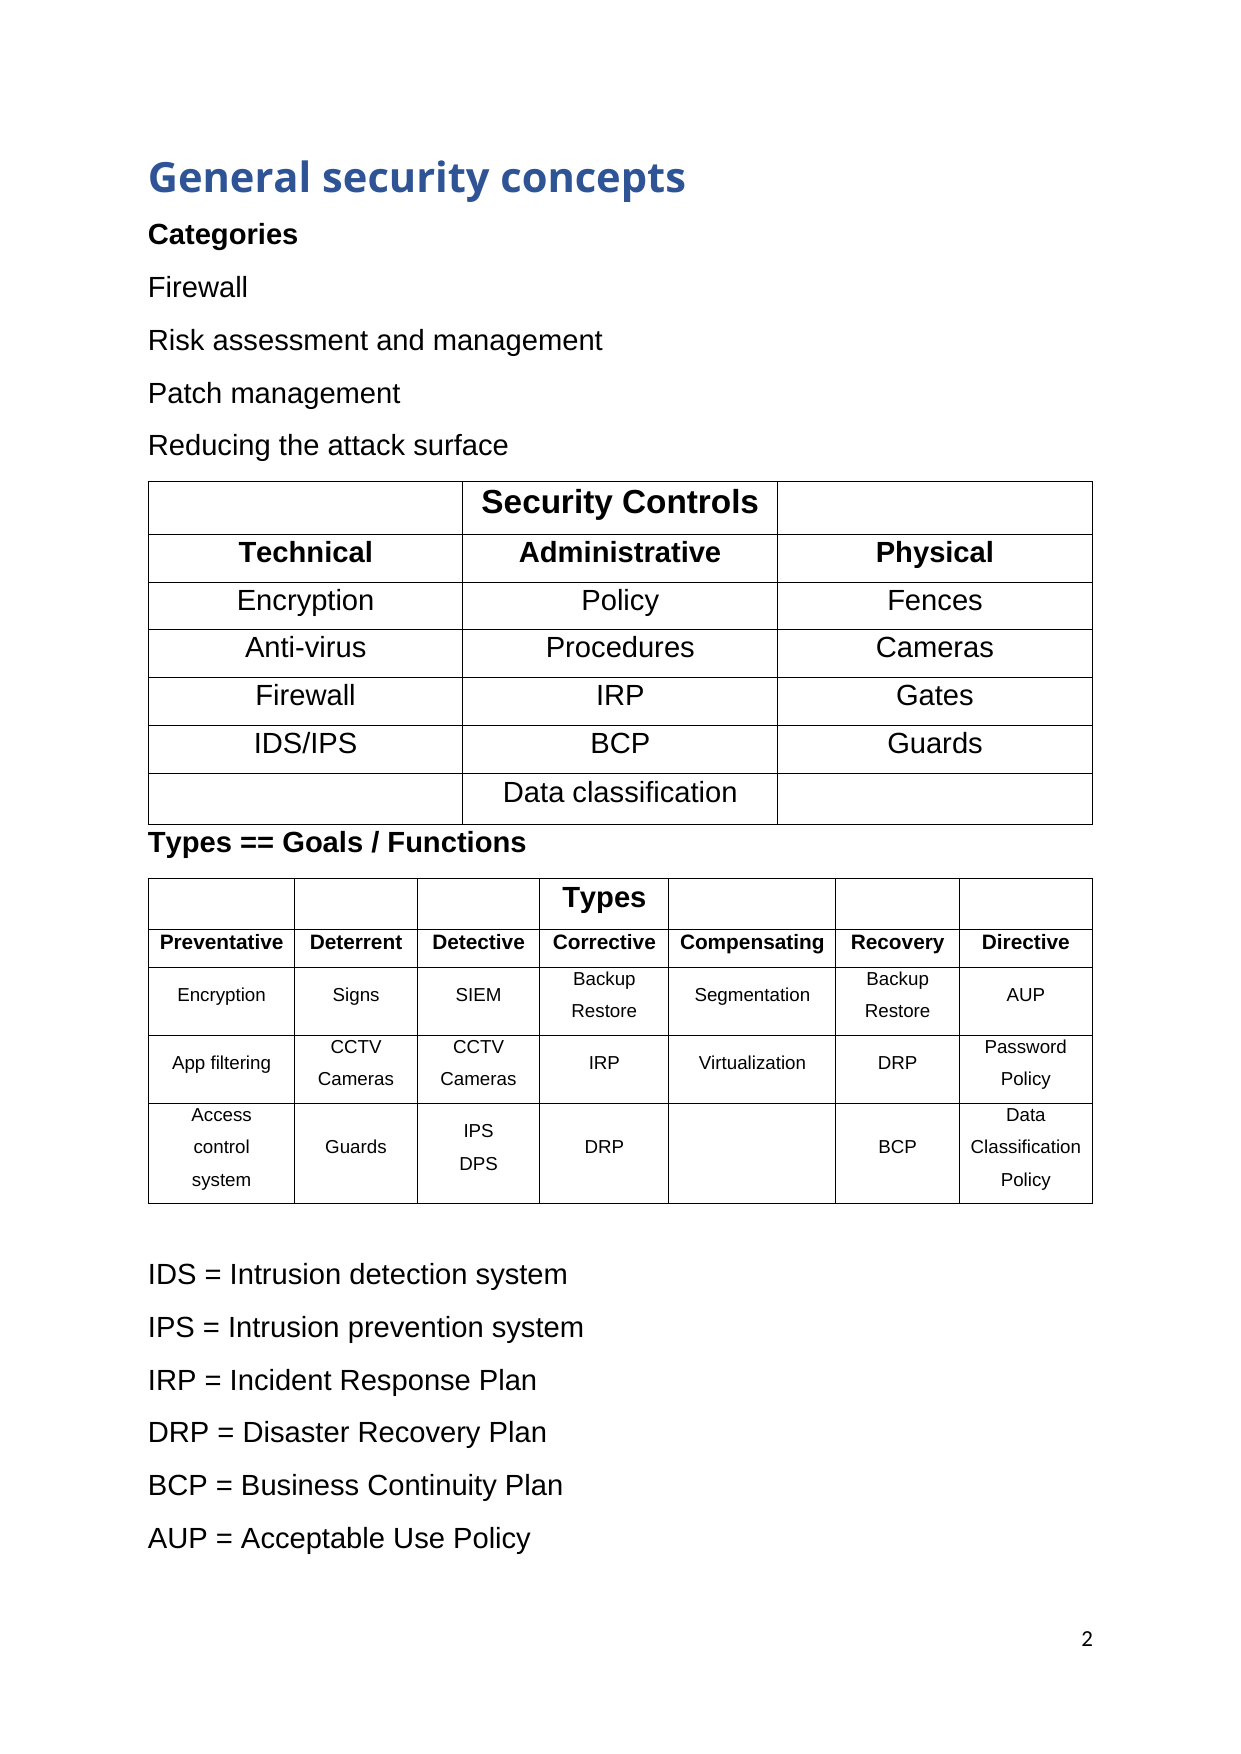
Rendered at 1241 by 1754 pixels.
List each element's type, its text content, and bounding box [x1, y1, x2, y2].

table_header Types [540, 879, 668, 929]
table_cell BCP [836, 1104, 959, 1203]
table_cell Guards [295, 1104, 417, 1203]
table_cell Virtualization [669, 1036, 835, 1103]
table_cell Anti-virus [149, 630, 462, 677]
table_cell Procedures [463, 630, 777, 677]
text Patch management [148, 376, 1093, 409]
table_cell Signs [295, 968, 417, 1035]
table_cell IRP [463, 678, 777, 725]
table_cell Policy [463, 583, 777, 629]
table_cell Corrective [540, 930, 668, 967]
table_cell Fences [778, 583, 1092, 629]
table_cell DRP [540, 1104, 668, 1203]
text DRP = Disaster Recovery Plan [148, 1416, 1093, 1449]
table_cell IPS DPS [418, 1104, 539, 1203]
table_cell Directive [960, 930, 1092, 967]
text Firewall [148, 270, 1093, 303]
table_header [149, 482, 462, 534]
table_cell Password Policy [960, 1036, 1092, 1103]
table_cell Deterrent [295, 930, 417, 967]
table_cell AUP [960, 968, 1092, 1035]
subtitle General security concepts [148, 148, 1093, 204]
table_cell Technical [149, 535, 462, 582]
table_cell Data classification [463, 774, 777, 824]
table_cell Data Classification Policy [960, 1104, 1092, 1203]
table_header [669, 879, 835, 929]
table_cell Detective [418, 930, 539, 967]
table_cell Backup Restore [836, 968, 959, 1035]
table_cell DRP [836, 1036, 959, 1103]
table_header [295, 879, 417, 929]
table_cell CCTV Cameras [295, 1036, 417, 1103]
table_cell IRP [540, 1036, 668, 1103]
text IPS = Intrusion prevention system [148, 1310, 1093, 1343]
text BCP = Business Continuity Plan [148, 1468, 1093, 1502]
table_header [418, 879, 539, 929]
text Types == Goals / Functions [148, 825, 1093, 858]
table_cell [149, 774, 462, 824]
table_cell Firewall [149, 678, 462, 725]
table_cell [669, 1104, 835, 1203]
table_cell Guards [778, 726, 1092, 772]
table_header [149, 879, 294, 929]
table_header [836, 879, 959, 929]
table_cell Gates [778, 678, 1092, 725]
table_cell IDS/IPS [149, 726, 462, 772]
table_header [960, 879, 1092, 929]
table_header [778, 482, 1092, 534]
text Categories [148, 217, 1093, 251]
table_cell SIEM [418, 968, 539, 1035]
table_cell Recovery [836, 930, 959, 967]
table_cell Backup Restore [540, 968, 668, 1035]
table_cell Physical [778, 535, 1092, 582]
table_cell Encryption [149, 583, 462, 629]
table_cell Segmentation [669, 968, 835, 1035]
text AUP = Acceptable Use Policy [148, 1521, 1093, 1555]
text IDS = Intrusion detection system [148, 1257, 1093, 1291]
table_cell CCTV Cameras [418, 1036, 539, 1103]
table_cell Encryption [149, 968, 294, 1035]
text Reducing the attack surface [148, 428, 1093, 462]
table_cell BCP [463, 726, 777, 772]
table_cell App filtering [149, 1036, 294, 1103]
table_cell Preventative [149, 930, 294, 967]
text IRP = Incident Response Plan [148, 1363, 1093, 1396]
table_header Security Controls [463, 482, 777, 534]
table_cell Compensating [669, 930, 835, 967]
text Risk assessment and management [148, 323, 1093, 356]
table_cell [778, 774, 1092, 824]
table_cell Administrative [463, 535, 777, 582]
table_cell Cameras [778, 630, 1092, 677]
table_cell Access control system [149, 1104, 294, 1203]
